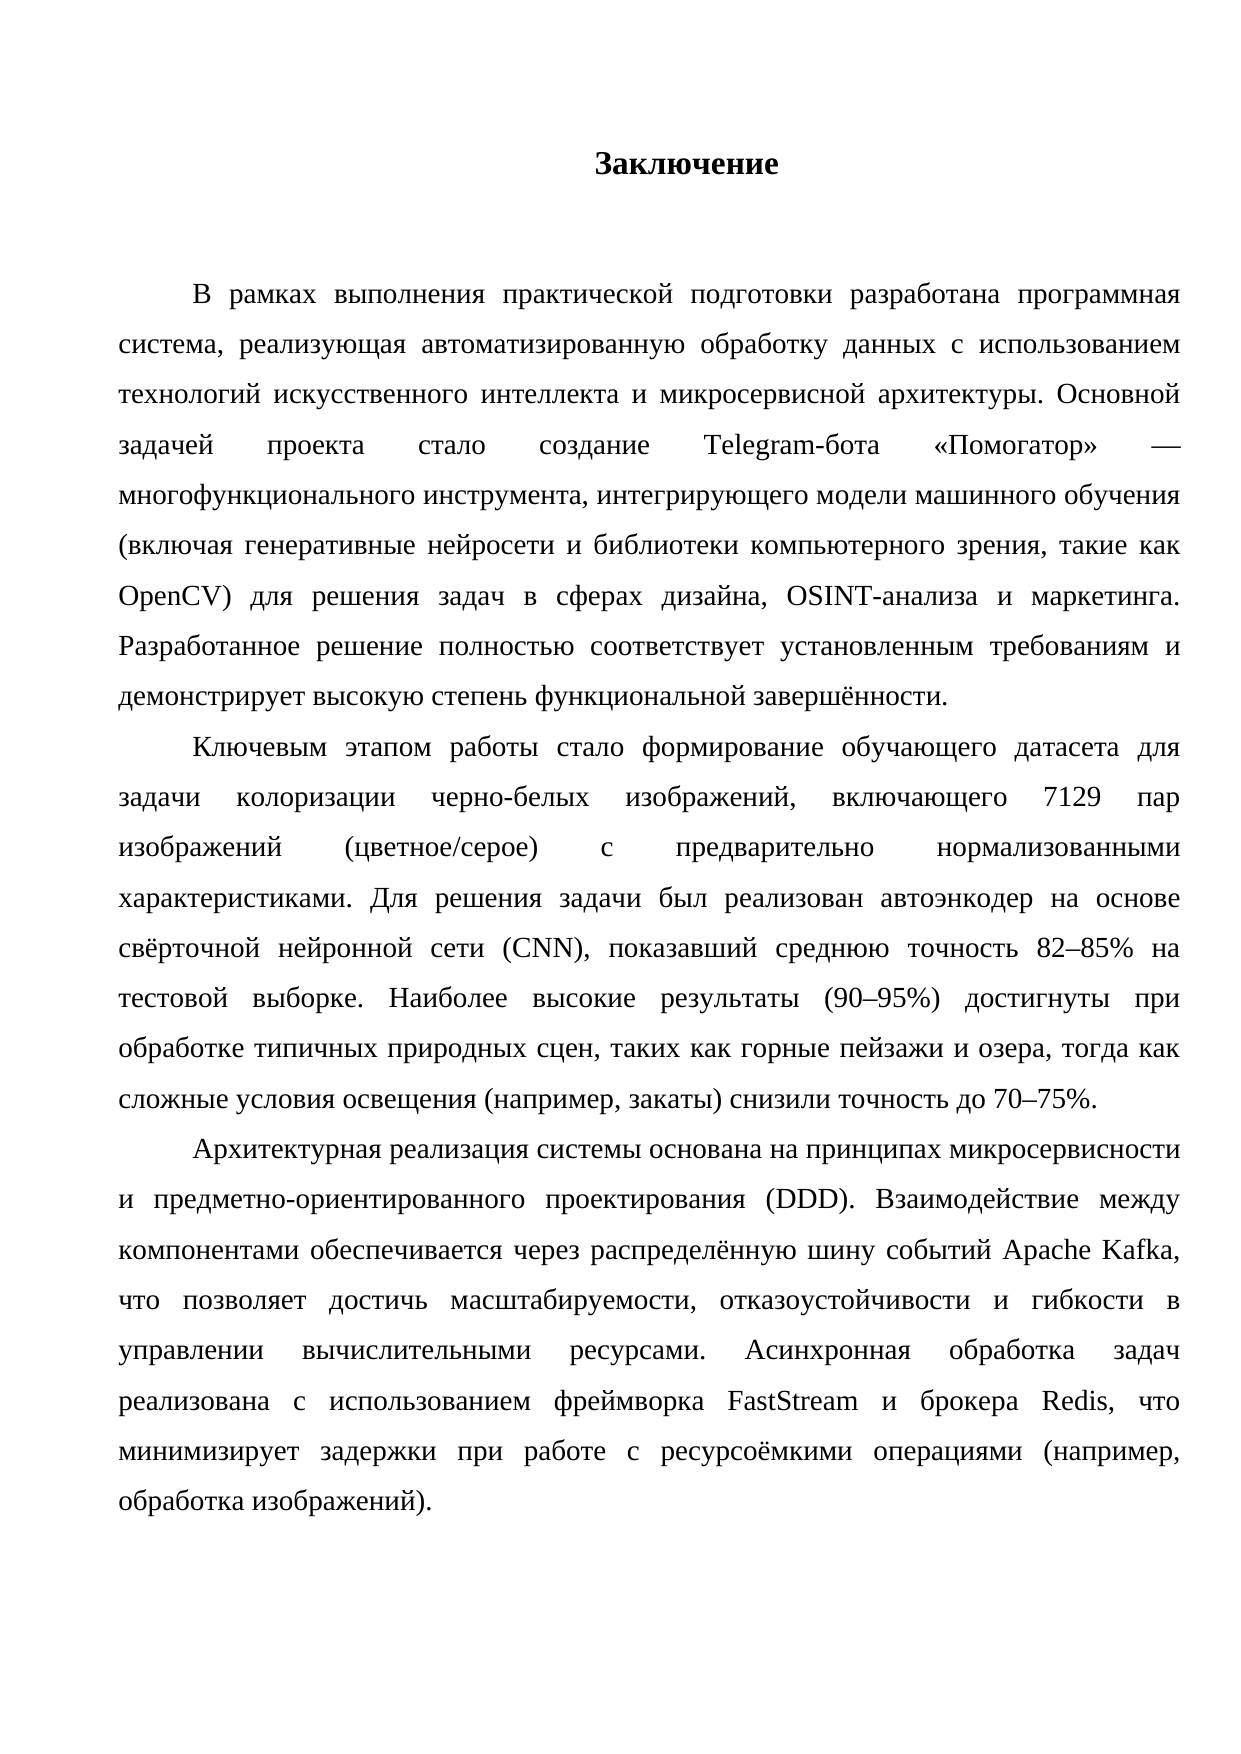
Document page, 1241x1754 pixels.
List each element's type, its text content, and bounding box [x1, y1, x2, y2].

text В рамках выполнения практической подготовки разработана программная система, реализующая автоматизированную обработку данных с использованием технологий искусственного интеллекта и микросервисной архитектуры. Основной задачей проекта стало создание Telegram-бота «Помогатор» — многофункционального инструмента, интегрирующего модели машинного обучения (включая генеративные нейросети и библиотеки компьютерного зрения, такие как OpenCV) для решения задач в сферах дизайна, OSINT-анализа и маркетинга. Разработанное решение полностью соответствует установленным требованиям и демонстрирует высокую степень функциональной завершённости. [118, 276, 1181, 712]
text Архитектурная реализация системы основана на принципах микросервисности и предметно-ориентированного проектирования (DDD). Взаимодействие между компонентами обеспечивается через распределённую шину событий Apache Kafka, что позволяет достичь масштабируемости, отказоустойчивости и гибкости в управлении вычислительными ресурсами. Асинхронная обработка задач реализована с использованием фреймворка FastStream и брокера Redis, что минимизирует задержки при работе с ресурсоёмкими операциями (например, обработка изображений). [118, 1131, 1181, 1517]
list Заключение [192, 143, 1181, 181]
text Ключевым этапом работы стало формирование обучающего датасета для задачи колоризации черно-белых изображений, включающего 7129 пар изображений (цветное/серое) с предварительно нормализованными характеристиками. Для решения задачи был реализован автоэнкодер на основе свёрточной нейронной сети (CNN), показавший среднюю точность 82–85% на тестовой выборке. Наиболее высокие результаты (90–95%) достигнуты при обработке типичных природных сцен, таких как горные пейзажи и озера, тогда как сложные условия освещения (например, закаты) снизили точность до 70–75%. [118, 729, 1181, 1114]
